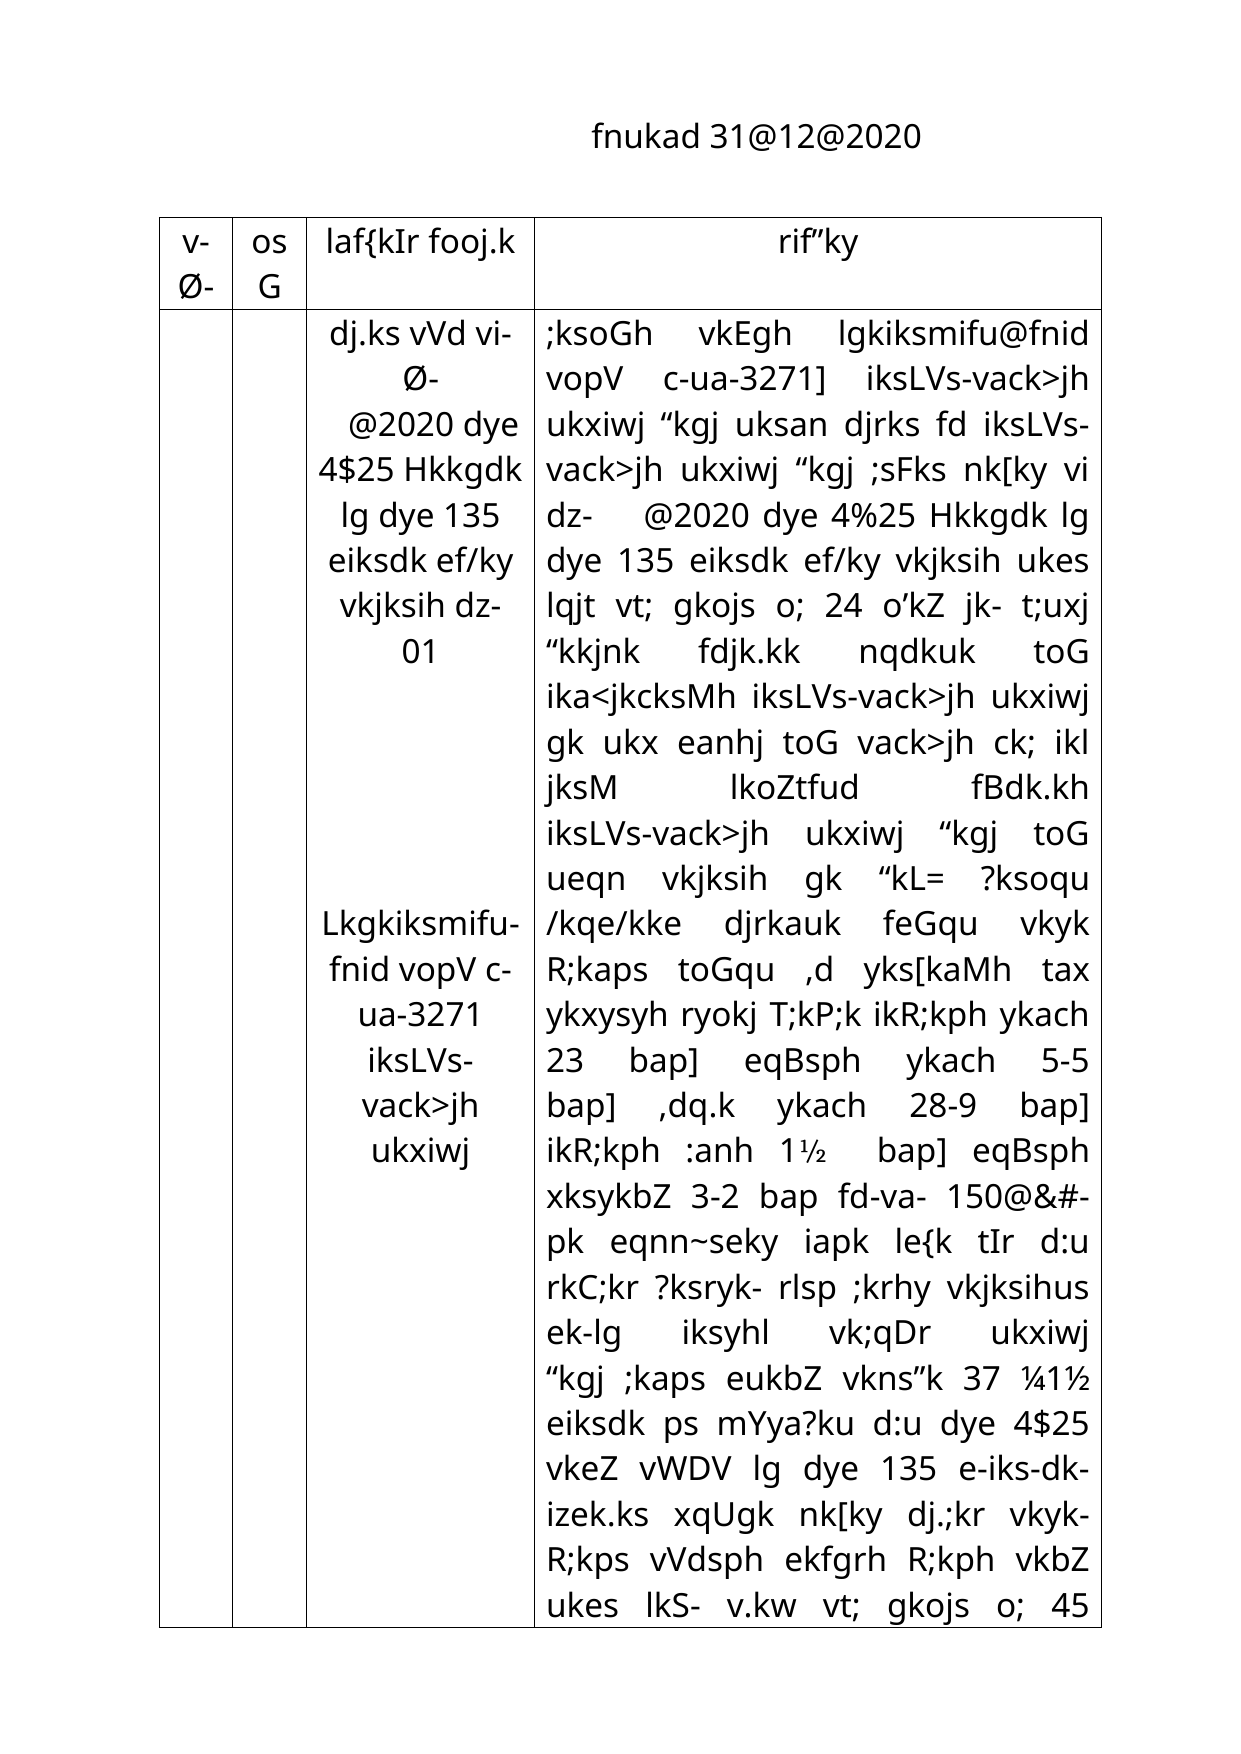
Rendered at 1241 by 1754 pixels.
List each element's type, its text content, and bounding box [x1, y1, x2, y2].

table_header osG [233, 218, 306, 309]
table_header v-Ø- [160, 218, 232, 309]
table_cell [160, 310, 232, 1627]
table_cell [307, 310, 534, 1627]
text fnukad 31@12@2020 [150, 112, 1090, 158]
table_cell [233, 310, 306, 1627]
table_header laf{kIr fooj.k [307, 218, 534, 309]
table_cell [535, 310, 1101, 1627]
table_header rif”ky [535, 218, 1101, 309]
